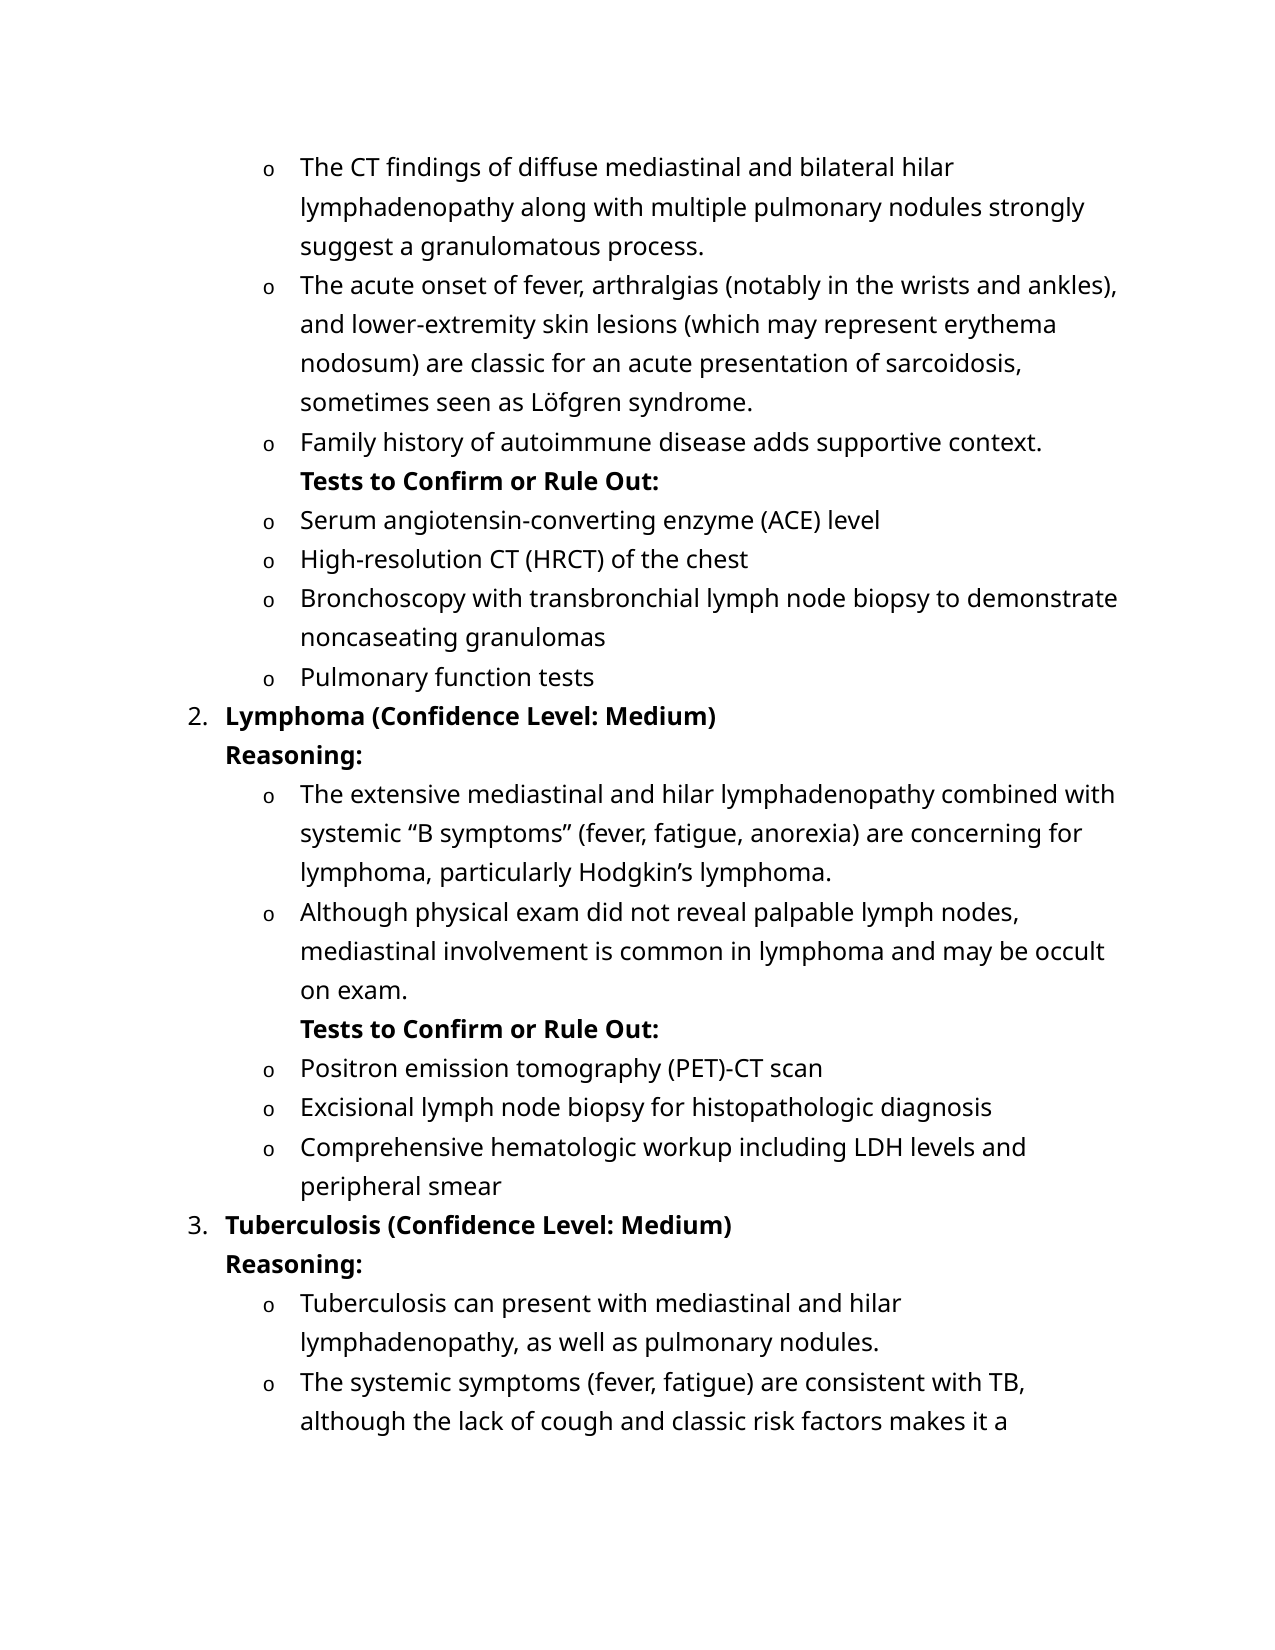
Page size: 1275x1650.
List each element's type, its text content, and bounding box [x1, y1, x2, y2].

list Lymphoma (Confidence Level: Medium) Reasoning: [187, 698, 1125, 772]
list Tuberculosis (Confidence Level: Medium) Reasoning: [187, 1207, 1125, 1281]
list Bronchoscopy with transbronchial lymph node biopsy to demonstrate noncaseating granulomas [262, 581, 1125, 654]
list Although physical exam did not reveal palpable lymph nodes, mediastinal involvement is common in lymphoma and may be occult on exam. Tests to Confirm or Rule Out: [262, 894, 1125, 1046]
list Comprehensive hematologic workup including LDH levels and peripheral smear [262, 1129, 1125, 1202]
list The CT findings of diffuse mediastinal and bilateral hilar lymphadenopathy along with multiple pulmonary nodules strongly suggest a granulomatous process. [262, 150, 1125, 262]
list Tuberculosis can present with mediastinal and hilar lymphadenopathy, as well as pulmonary nodules. [262, 1286, 1125, 1359]
list Serum angiotensin-converting enzyme (ACE) level [262, 502, 1125, 537]
list The acute onset of fever, arthralgias (notably in the wrists and ankles), and lower-extremity skin lesions (which may represent erythema nodosum) are classic for an acute presentation of sarcoidosis, sometimes seen as Löfgren syndrome. [262, 267, 1125, 419]
list Positron emission tomography (PET)-CT scan [262, 1051, 1125, 1085]
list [262, 1364, 1125, 1437]
list Family history of autoimmune disease adds supportive context. Tests to Confirm or Rule Out: [262, 424, 1125, 497]
list Pulmonary function tests [262, 659, 1125, 693]
list The extensive mediastinal and hilar lymphadenopathy combined with systemic “B symptoms” (fever, fatigue, anorexia) are concerning for lymphoma, particularly Hodgkin’s lymphoma. [262, 777, 1125, 889]
list Excisional lymph node biopsy for histopathologic diagnosis [262, 1090, 1125, 1124]
list High-resolution CT (HRCT) of the chest [262, 542, 1125, 576]
